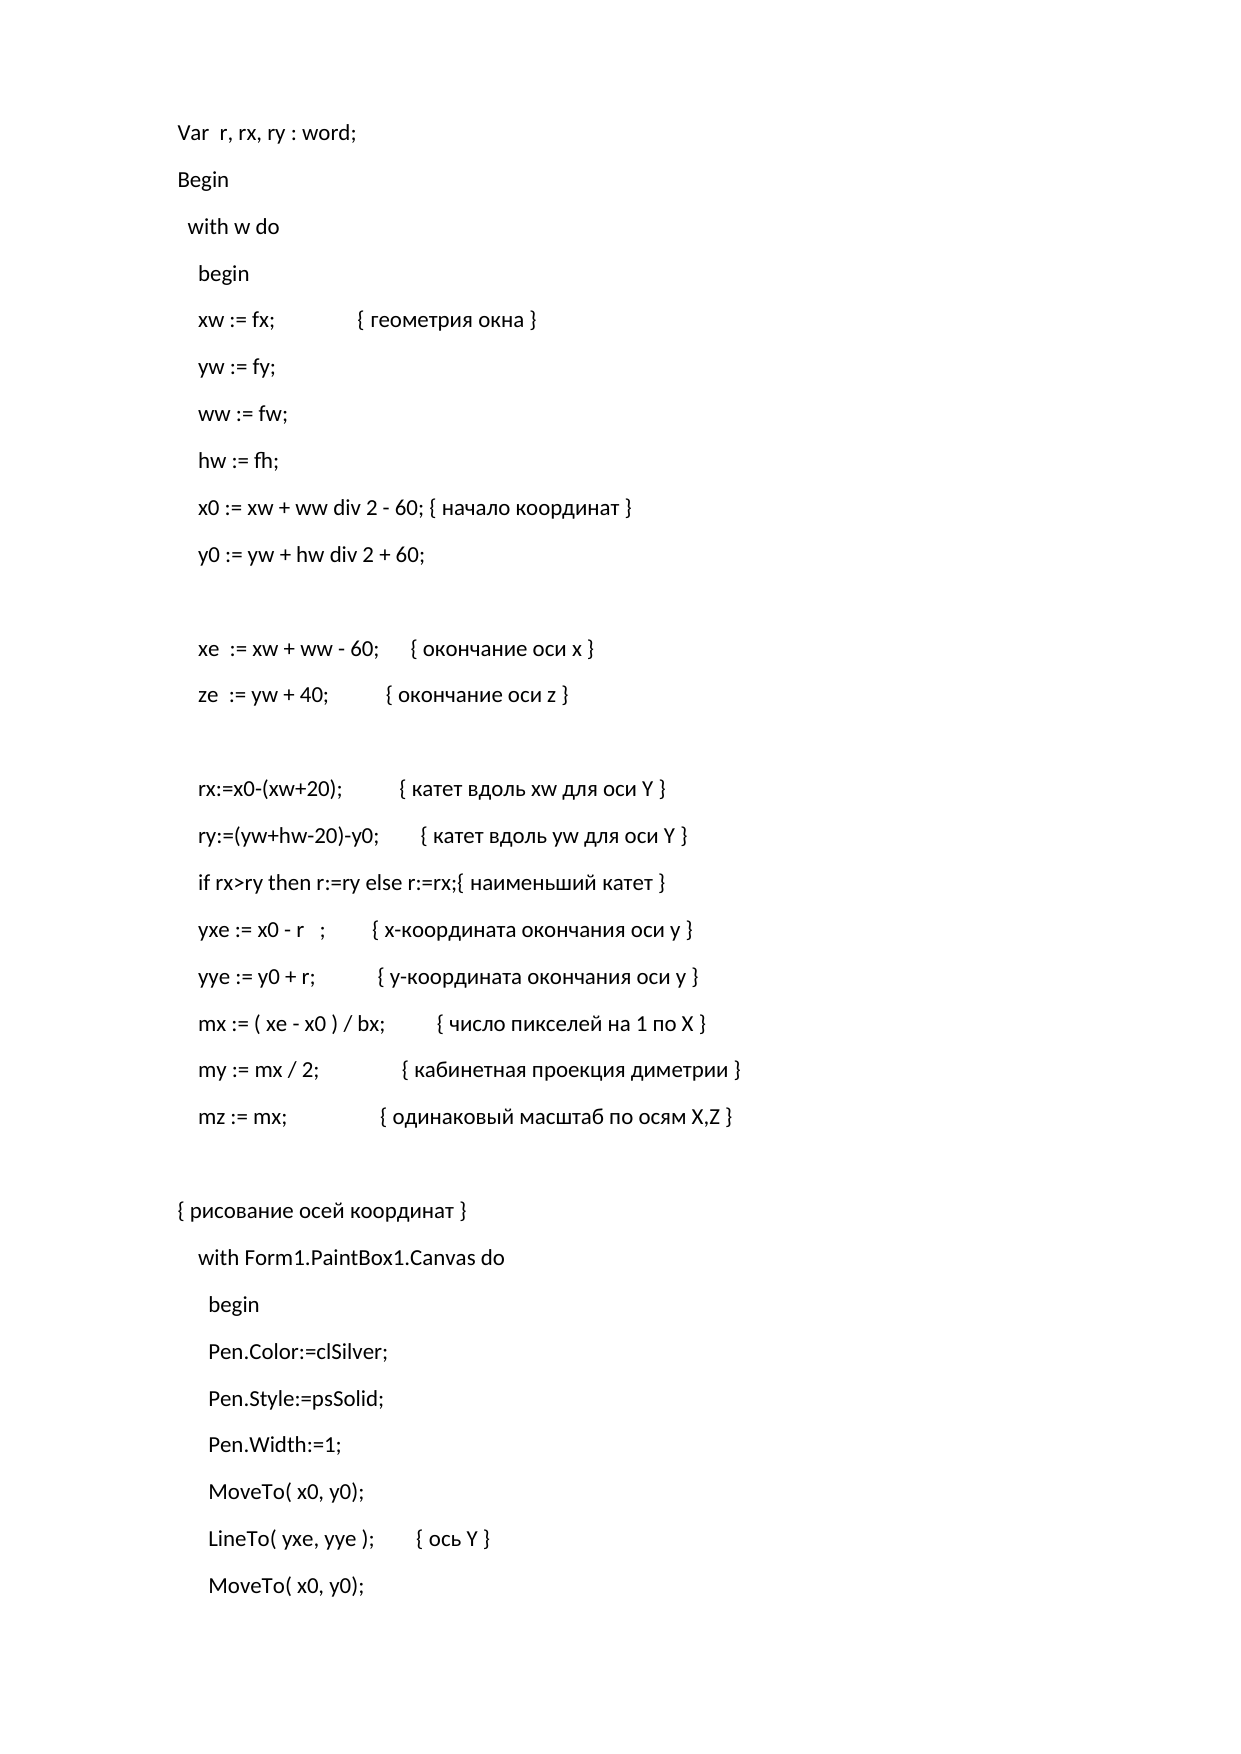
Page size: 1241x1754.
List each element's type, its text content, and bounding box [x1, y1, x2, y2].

text { рисование осей координат } [177, 1196, 1152, 1224]
text ry:=(yw+hw-20)-y0; { катет вдоль yw для оси Y } [177, 821, 1152, 849]
text MoveTo( x0, y0); [177, 1571, 1152, 1599]
text with w do [177, 212, 1152, 240]
text Begin [177, 165, 1152, 193]
text with Form1.PaintBox1.Canvas do [177, 1243, 1152, 1271]
text Pen.Width:=1; [177, 1431, 1152, 1459]
text rx:=x0-(xw+20); { катет вдоль xw для оси Y } [177, 774, 1152, 802]
text mx := ( xe - x0 ) / bx; { число пикселей на 1 по X } [177, 1009, 1152, 1037]
text y0 := yw + hw div 2 + 60; [177, 540, 1152, 568]
text if rx>ry then r:=ry else r:=rx;{ наименьший катет } [177, 868, 1152, 896]
text mz := mx; { одинаковый масштаб по осям X,Z } [177, 1102, 1152, 1131]
text my := mx / 2; { кабинетная проекция диметрии } [177, 1056, 1152, 1084]
text x0 := xw + ww div 2 - 60; { начало координат } [177, 493, 1152, 521]
text xe := xw + ww - 60; { окончание оси x } [177, 634, 1152, 662]
text begin [177, 1290, 1152, 1318]
text yye := y0 + r; { y-координата окончания оси y } [177, 962, 1152, 990]
text LineTo( yxe, yye ); { ось Y } [177, 1524, 1152, 1552]
text MoveTo( x0, y0); [177, 1477, 1152, 1506]
text Var r, rx, ry : word; [177, 118, 1152, 146]
text yxe := x0 - r ; { x-координата окончания оси y } [177, 915, 1152, 943]
text ww := fw; [177, 399, 1152, 427]
text xw := fx; { геометрия окна } [177, 306, 1152, 334]
text Pen.Style:=psSolid; [177, 1384, 1152, 1412]
text ze := yw + 40; { окончание оси z } [177, 681, 1152, 709]
text begin [177, 259, 1152, 287]
text yw := fy; [177, 352, 1152, 381]
text hw := fh; [177, 446, 1152, 474]
text Pen.Color:=clSilver; [177, 1337, 1152, 1365]
